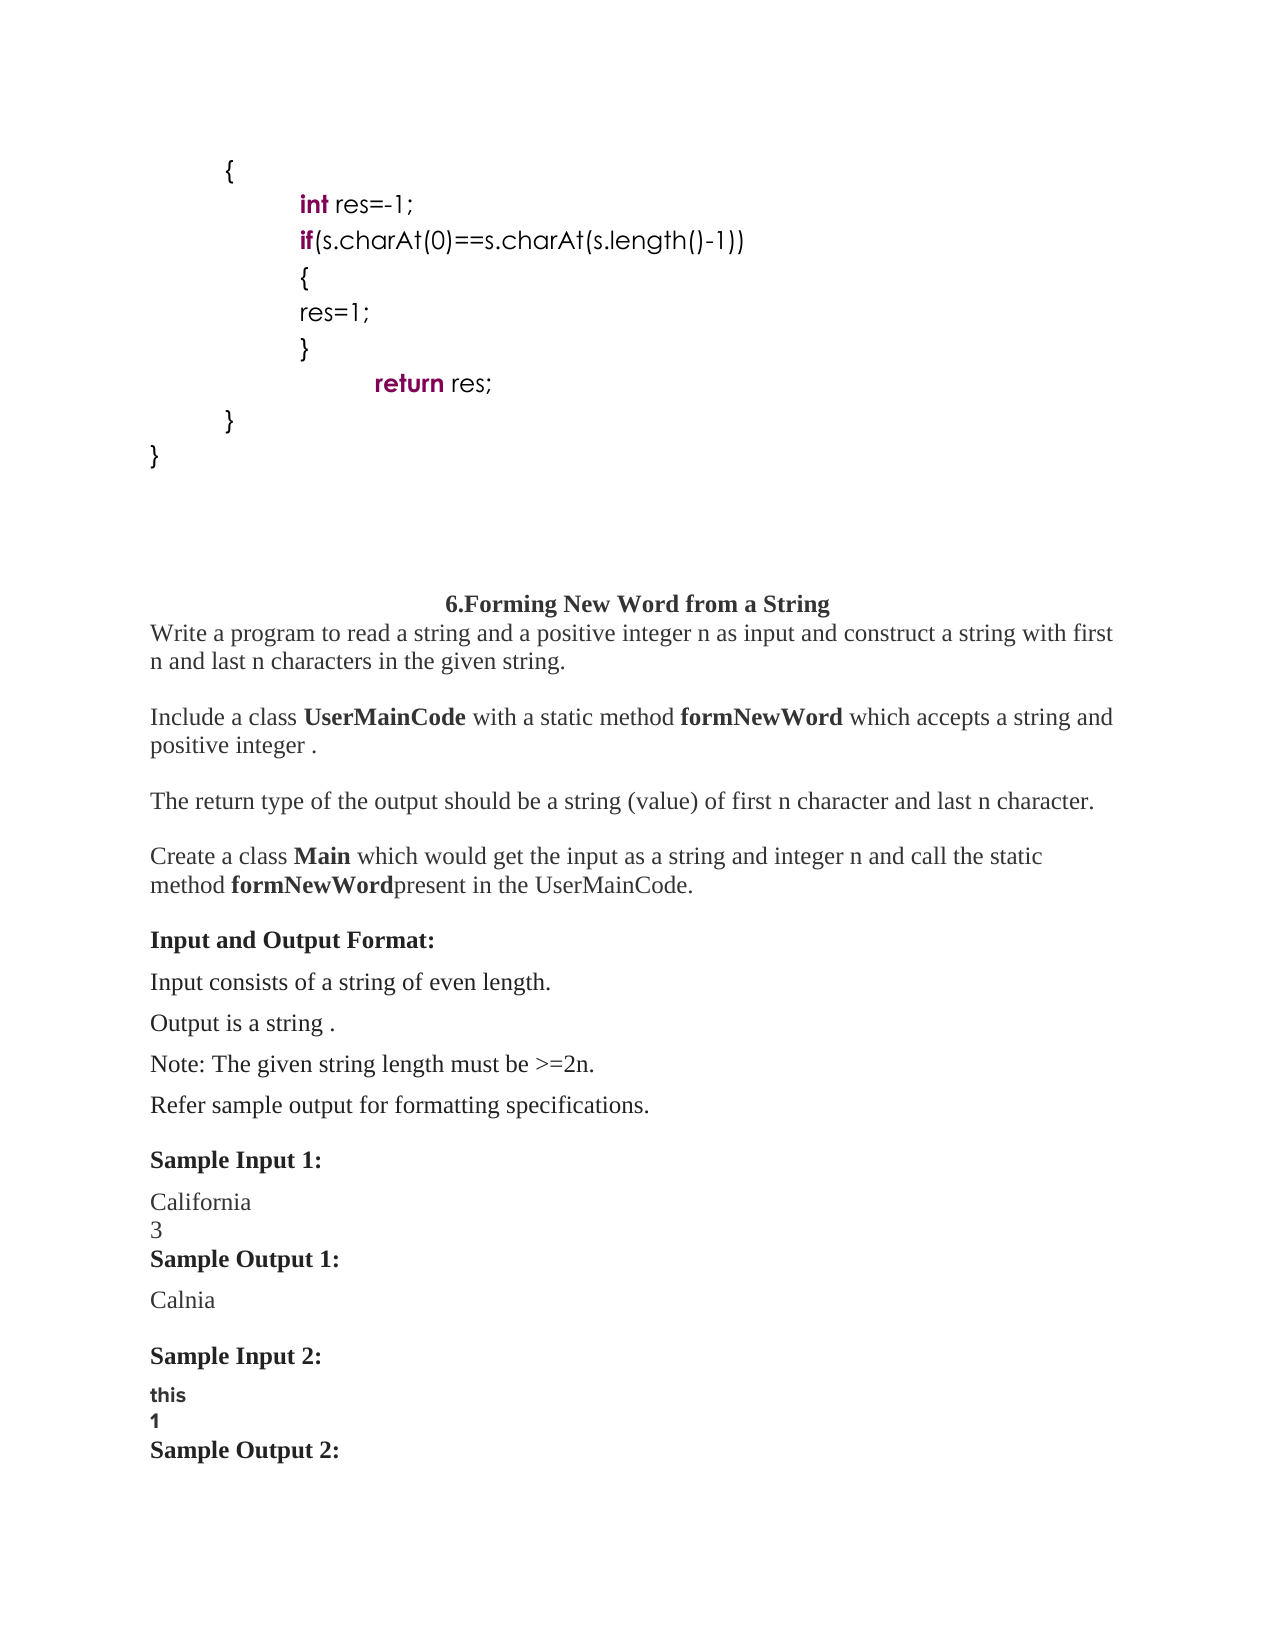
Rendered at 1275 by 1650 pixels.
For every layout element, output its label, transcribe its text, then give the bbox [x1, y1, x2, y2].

text return res; [150, 364, 1125, 400]
text 6.Forming New Word from a String [150, 589, 1125, 618]
text { [150, 257, 1125, 293]
text 3 [150, 1215, 1125, 1244]
text } [150, 400, 1125, 436]
text Refer sample output for formatting specifications. [150, 1090, 1125, 1119]
text Sample Input 2: [150, 1341, 1125, 1369]
text Output is a string . [150, 1008, 1125, 1037]
text Sample Output 1: [150, 1244, 1125, 1273]
text Note: The given string length must be >=2n. [150, 1049, 1125, 1078]
text California [150, 1187, 1125, 1215]
text } [150, 329, 1125, 364]
text this [150, 1382, 1125, 1408]
text The return type of the output should be a string (value) of first n character and last n character. [150, 786, 1125, 815]
text res=1; [150, 293, 1125, 329]
text Create a class Main which would get the input as a string and integer n and call the static method formNewWordpresent in the UserMainCode. [150, 841, 1125, 899]
text Include a class UserMainCode with a static method formNewWord which accepts a string and positive integer . [150, 702, 1125, 759]
text Input and Output Format: [150, 926, 1125, 954]
text 1 [150, 1408, 1125, 1435]
text { [150, 150, 1125, 186]
text int res=-1; [150, 186, 1125, 221]
text } [150, 436, 1125, 472]
text Calnia [150, 1285, 1125, 1341]
text Sample Input 1: [150, 1146, 1125, 1174]
text if(s.charAt(0)==s.charAt(s.length()-1)) [150, 221, 1125, 257]
text Input consists of a string of even length. [150, 967, 1125, 995]
text Sample Output 2: [150, 1435, 1125, 1464]
text Write a program to read a string and a positive integer n as input and construct a string with first n and last n characters in the given string. [150, 618, 1125, 675]
